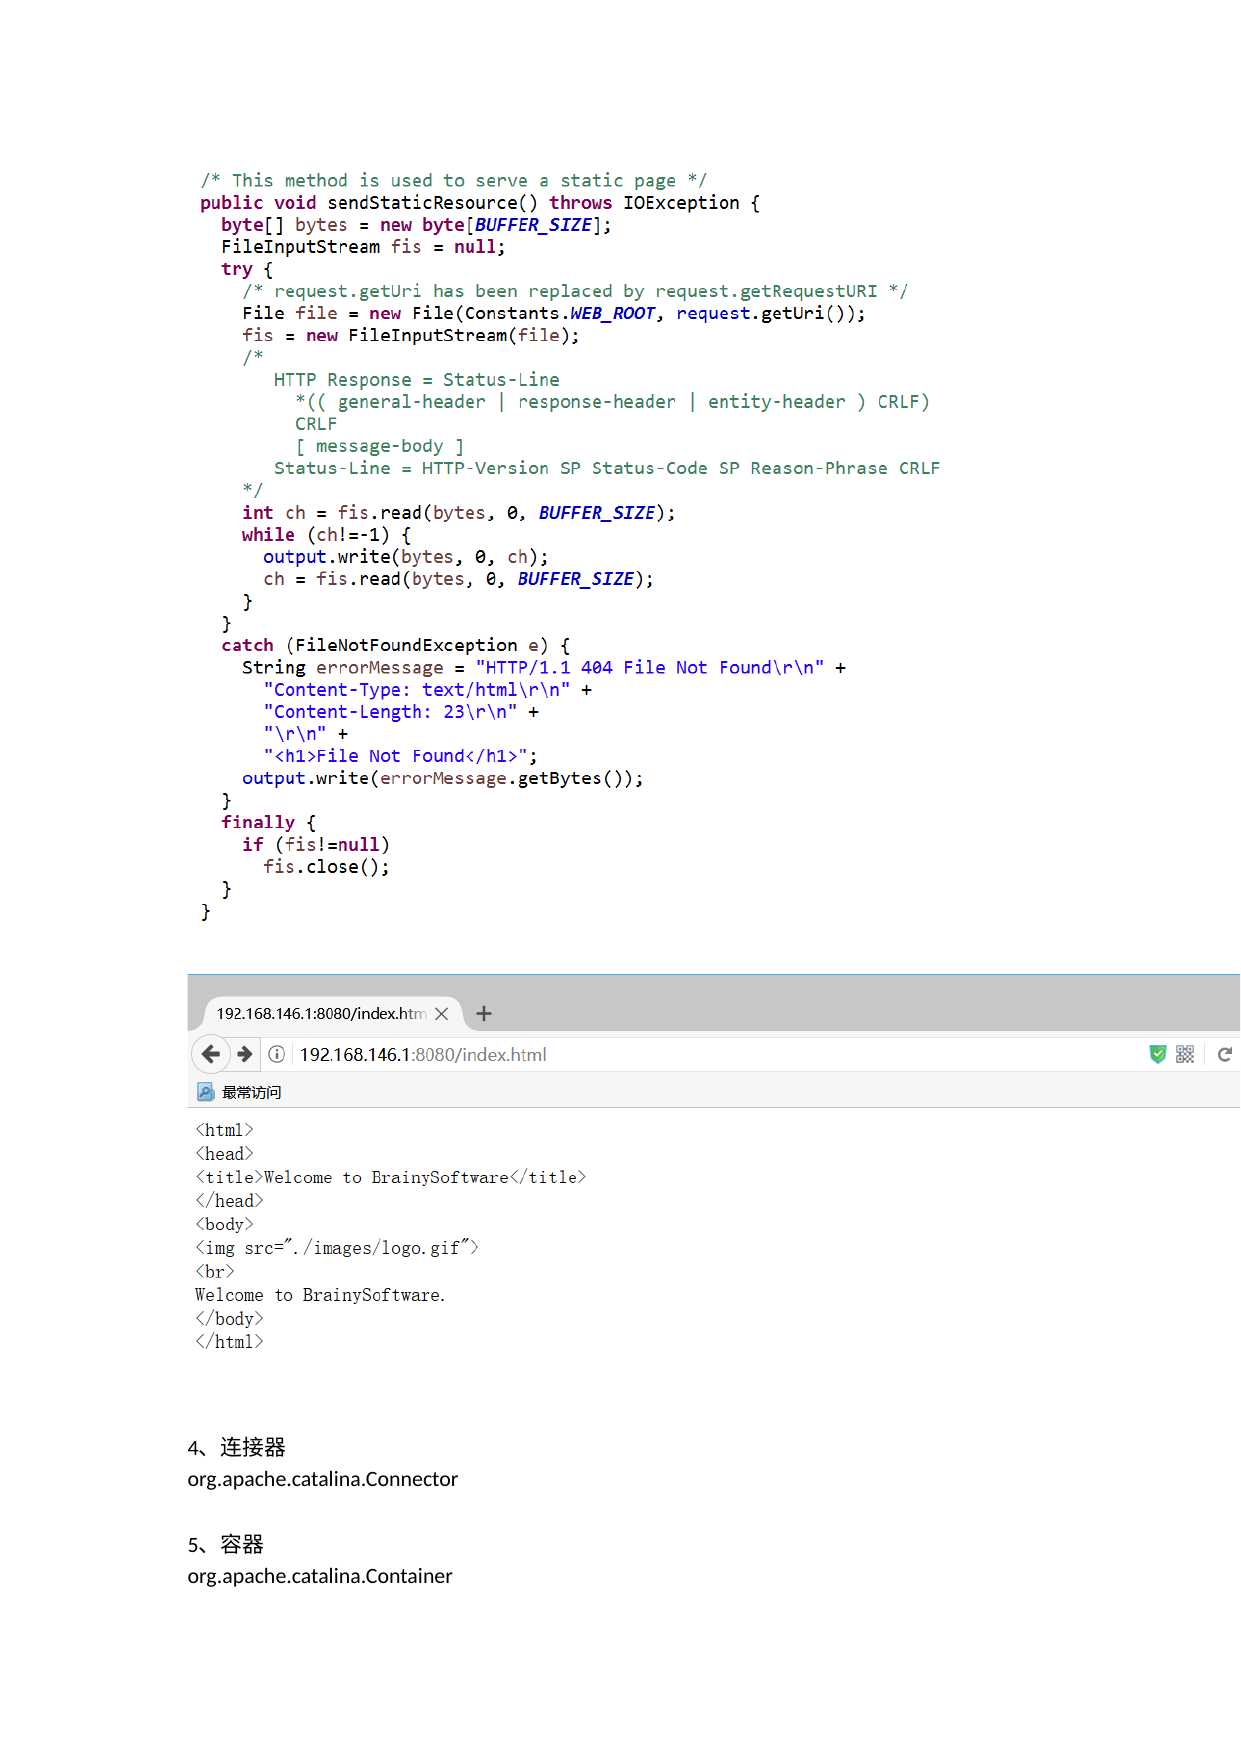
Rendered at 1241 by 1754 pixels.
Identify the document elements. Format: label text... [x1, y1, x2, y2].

text org.apache.catalina.Connector [187, 1462, 1053, 1494]
list 容器 [187, 1527, 1053, 1559]
list org.apache.catalina.Container [187, 1559, 1053, 1592]
picture [187, 162, 1136, 930]
text 4、连接器 [187, 1429, 1053, 1462]
picture [187, 974, 1241, 1379]
